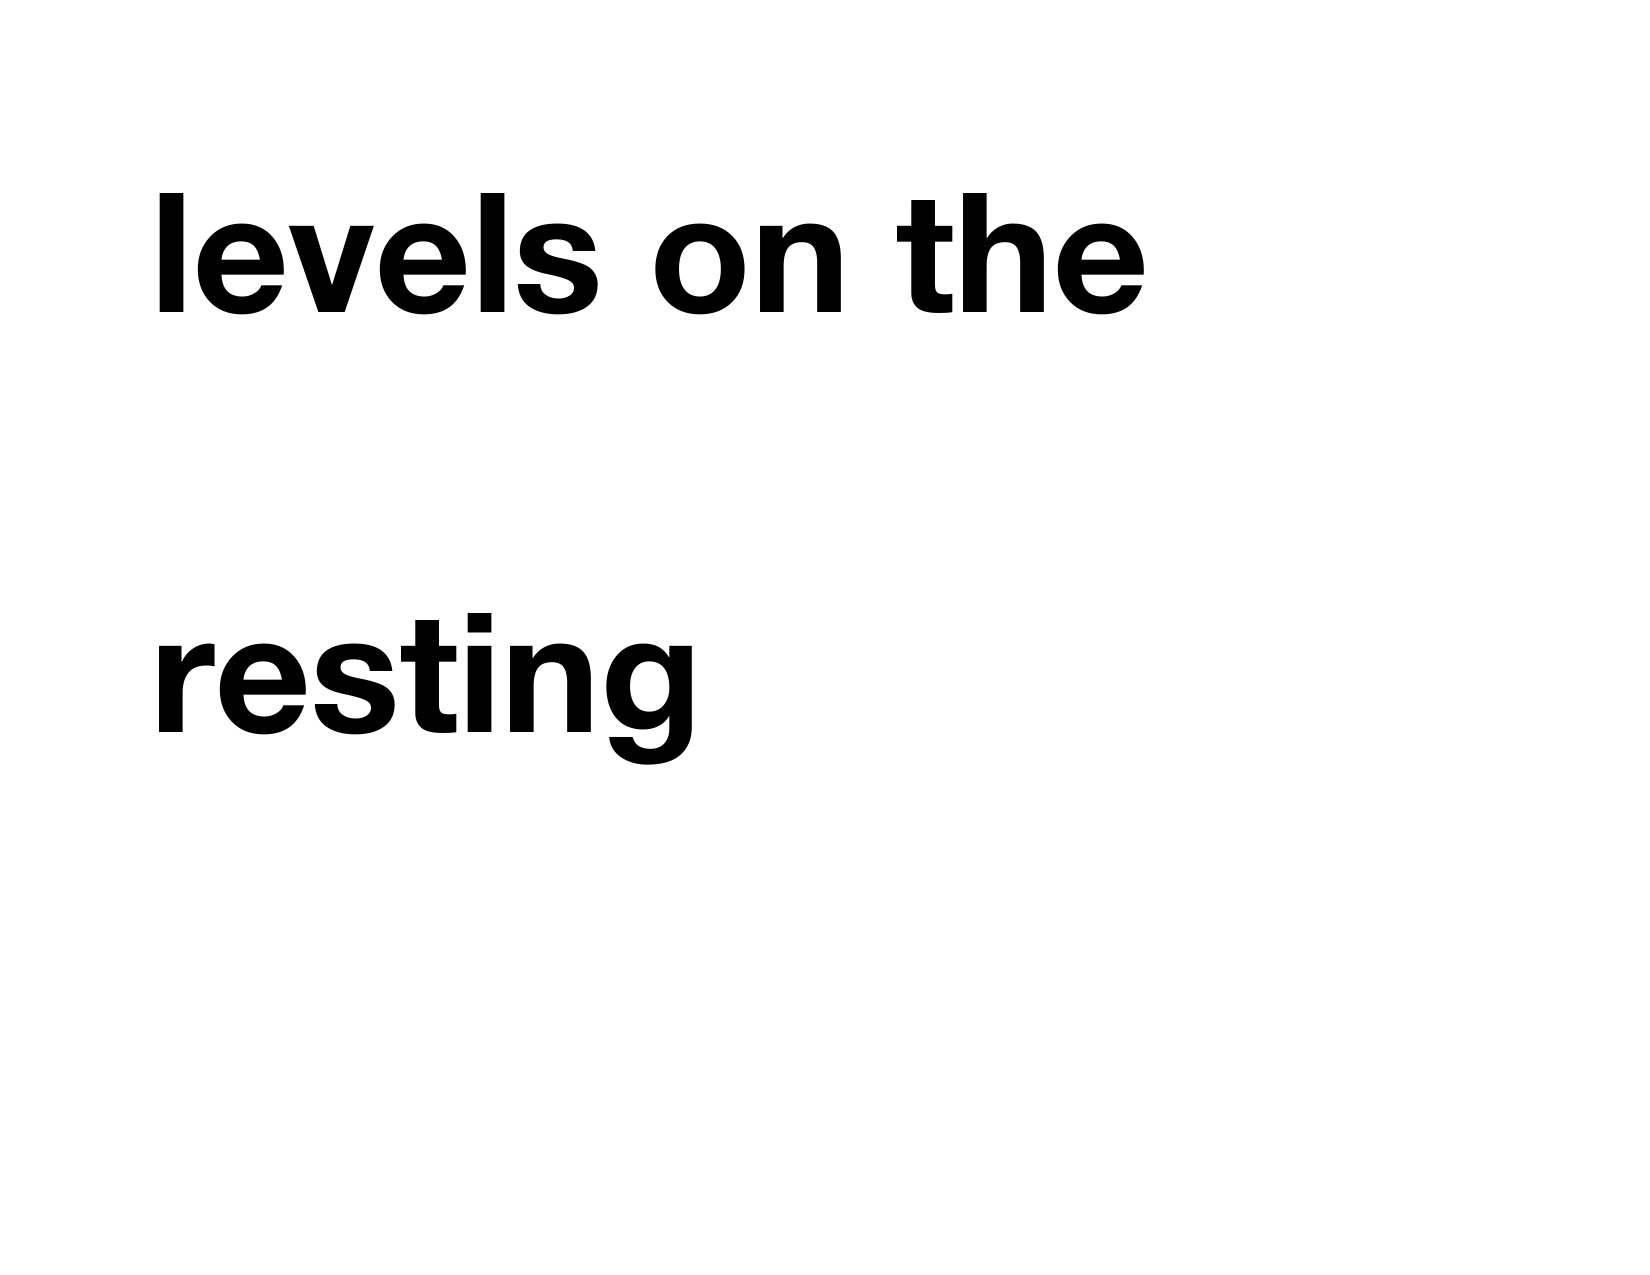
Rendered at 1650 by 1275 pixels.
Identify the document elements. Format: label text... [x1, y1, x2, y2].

text Effects of altered pCO2 levels on the resting metabolic rate of Muusoctopus leioderma [150, 150, 1500, 780]
